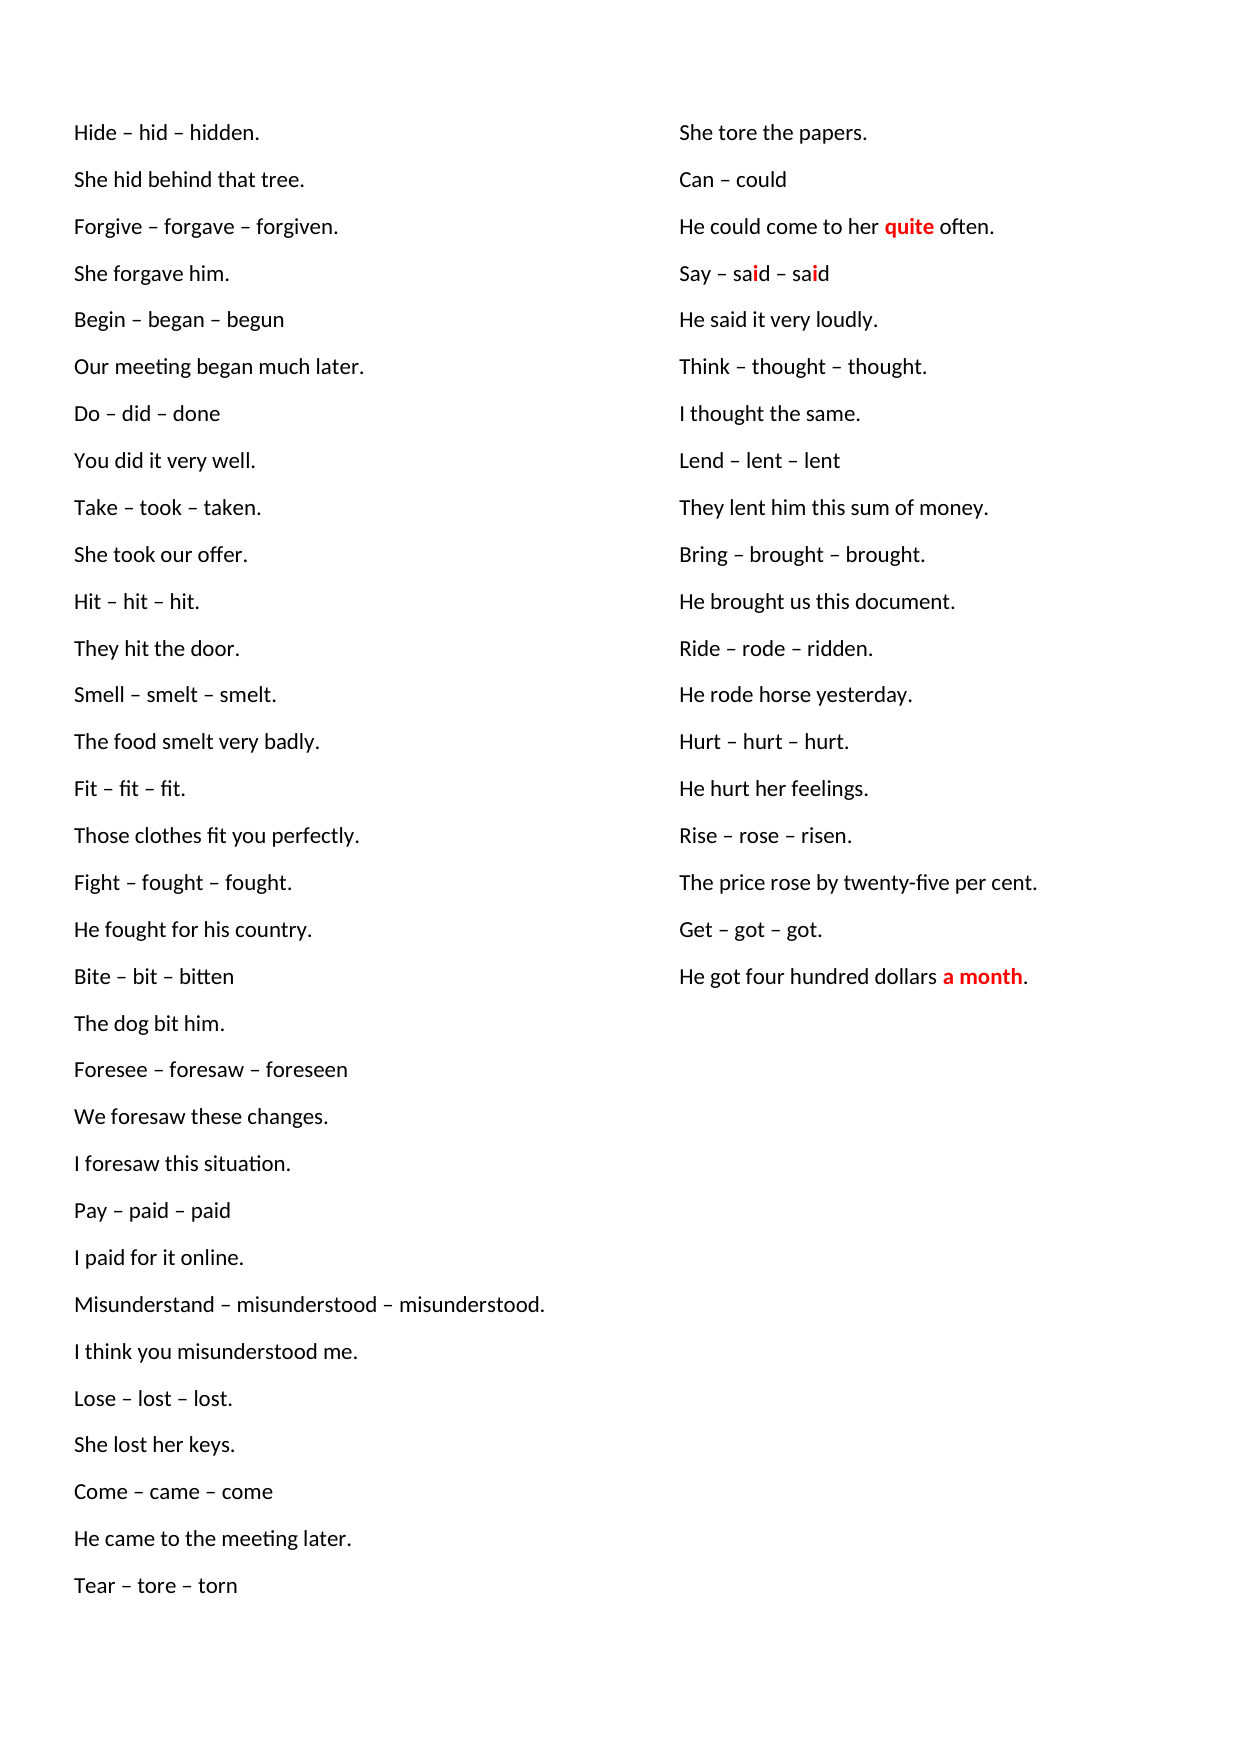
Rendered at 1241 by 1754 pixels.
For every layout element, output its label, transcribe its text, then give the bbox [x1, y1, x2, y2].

text She tore the papers. [679, 118, 1211, 146]
text Rise – rose – risen. [679, 821, 1211, 849]
text Lose – lost – lost. [74, 1384, 605, 1412]
text The price rose by twenty-five per cent. [679, 868, 1211, 896]
text You did it very well. [74, 446, 605, 474]
text Fight – fought – fought. [74, 868, 605, 896]
text Get – got – got. [679, 915, 1211, 943]
text Lend – lent – lent [679, 446, 1211, 474]
text Do – did – done [74, 399, 605, 427]
text Bring – brought – brought. [679, 540, 1211, 568]
text She hid behind that tree. [74, 165, 605, 193]
text I thought the same. [679, 399, 1211, 427]
text Our meeting began much later. [74, 352, 605, 381]
text Foresee – foresaw – foreseen [74, 1056, 605, 1084]
text Tear – tore – torn [74, 1571, 605, 1599]
text He came to the meeting later. [74, 1524, 605, 1552]
text The dog bit him. [74, 1009, 605, 1037]
text They lent him this sum of money. [679, 493, 1211, 521]
text Forgive – forgave – forgiven. [74, 212, 605, 240]
text Bite – bit – bitten [74, 962, 605, 990]
text She took our offer. [74, 540, 605, 568]
text We foresaw these changes. [74, 1102, 605, 1131]
text Those clothes fit you perfectly. [74, 821, 605, 849]
text Take – took – taken. [74, 493, 605, 521]
text She lost her keys. [74, 1431, 605, 1459]
text She forgave him. [74, 259, 605, 287]
text Can – could [679, 165, 1211, 193]
text I think you misunderstood me. [74, 1337, 605, 1365]
text He brought us this document. [679, 587, 1211, 615]
text Hide – hid – hidden. [74, 118, 605, 146]
text Smell – smelt – smelt. [74, 681, 605, 709]
text Hit – hit – hit. [74, 587, 605, 615]
text He fought for his country. [74, 915, 605, 943]
text I paid for it online. [74, 1243, 605, 1271]
text The food smelt very badly. [74, 727, 605, 756]
text He said it very loudly. [679, 306, 1211, 334]
text Begin – began – begun [74, 306, 605, 334]
text Say – said – said [679, 259, 1211, 287]
text Misunderstand – misunderstood – misunderstood. [74, 1290, 605, 1318]
text Pay – paid – paid [74, 1196, 605, 1224]
text He could come to her quite often. [679, 212, 1211, 240]
text Ride – rode – ridden. [679, 634, 1211, 662]
text They hit the door. [74, 634, 605, 662]
text I foresaw this situation. [74, 1149, 605, 1177]
text He hurt her feelings. [679, 774, 1211, 802]
text Come – came – come [74, 1477, 605, 1506]
text Think – thought – thought. [679, 352, 1211, 381]
text Hurt – hurt – hurt. [679, 727, 1211, 756]
text He got four hundred dollars a month. [679, 962, 1211, 990]
text He rode horse yesterday. [679, 681, 1211, 709]
text Fit – fit – fit. [74, 774, 605, 802]
